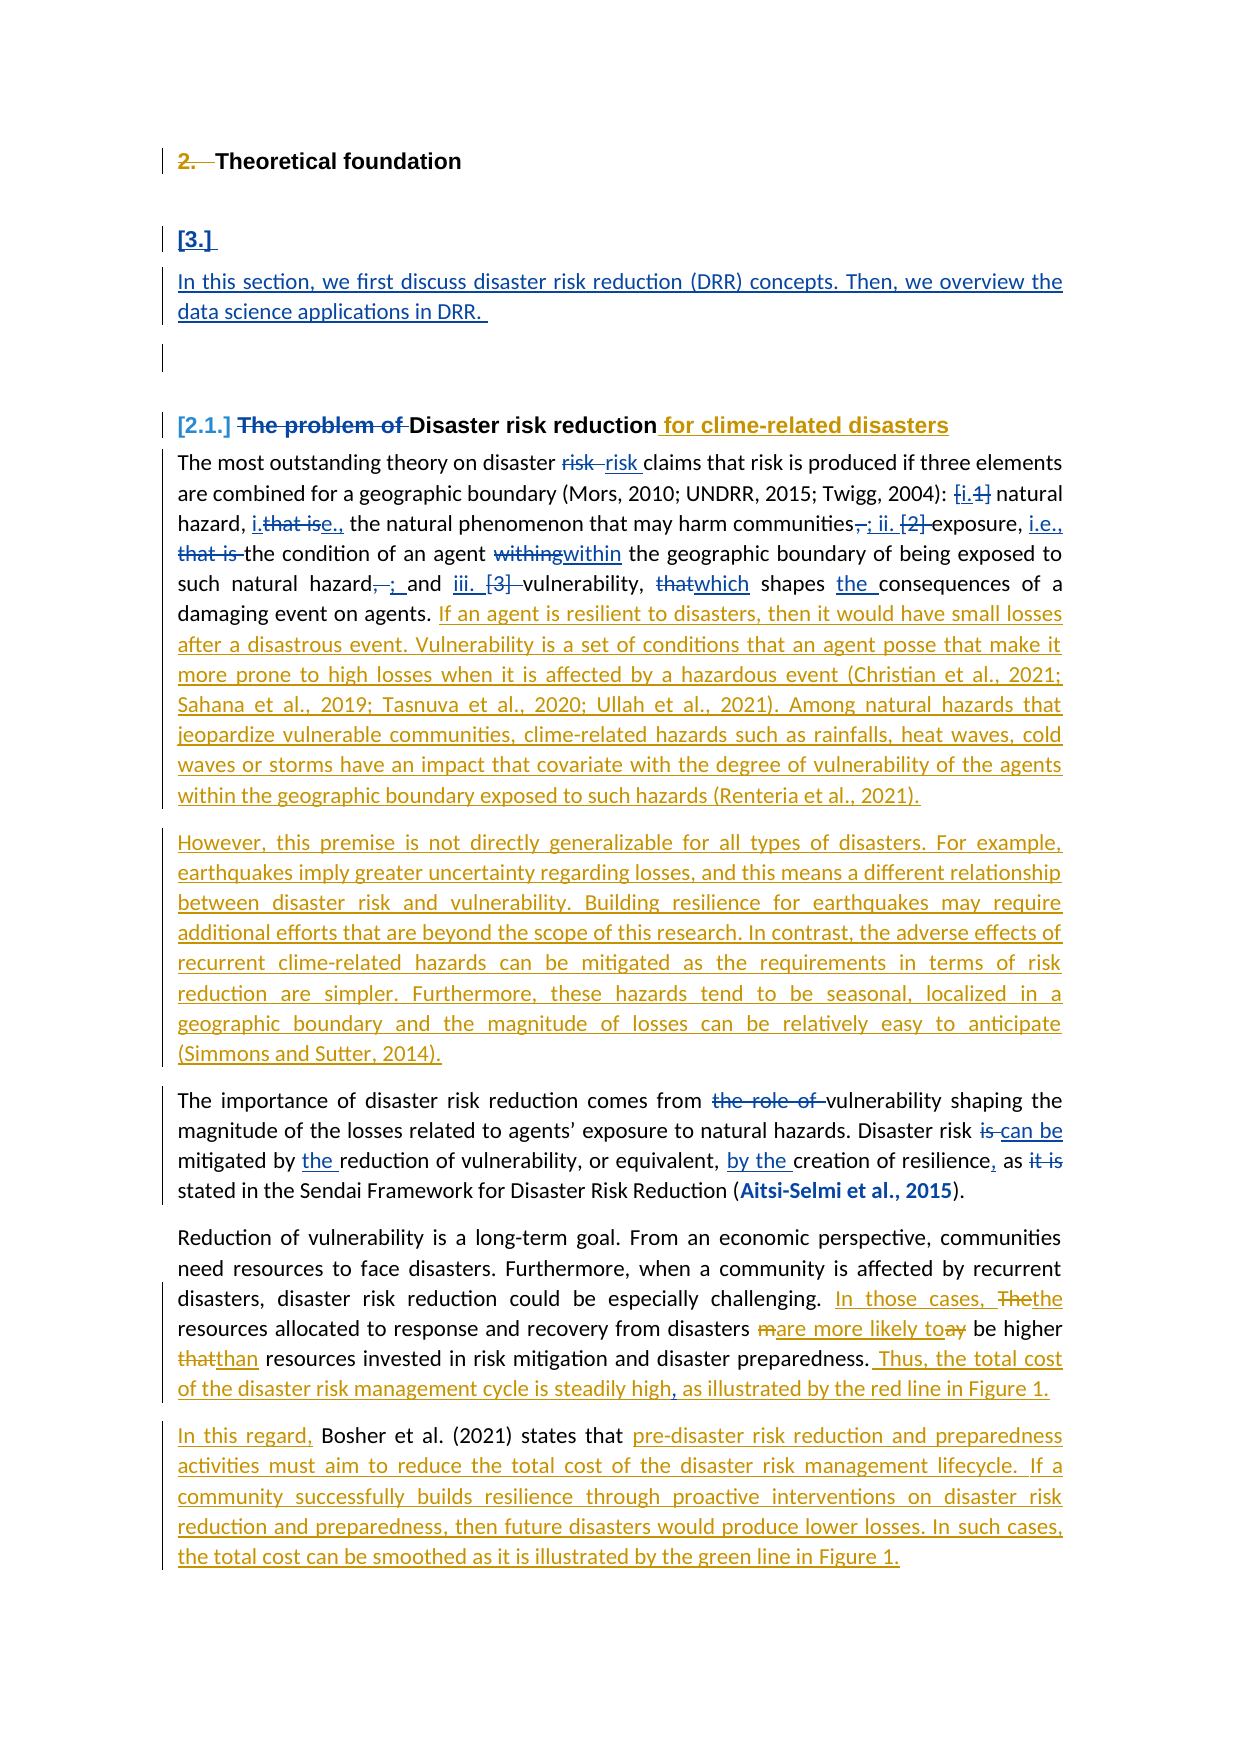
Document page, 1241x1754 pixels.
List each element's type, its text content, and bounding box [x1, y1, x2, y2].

subtitle Disaster risk reduction [177, 412, 1063, 438]
text Bosher et al. (2021) states that [177, 1537, 1063, 1570]
text Bosher et al. (2021) states that [177, 1421, 1063, 1506]
text Bosher et al. (2021) states that [177, 1507, 1063, 1536]
text The most outstanding theory on disaster claims that risk is produced if three elements are combined for a geographic boundary (Mors, 2010; UNDRR, 2015; Twigg, 2004): natural hazard, the natural phenomenon that may harm communitiesexposure, the condition of an agent the geographic boundary of being exposed to such natural hazardand vulnerability, shapes consequences of a damaging event on agents. [177, 776, 1063, 809]
text The most outstanding theory on disaster claims that risk is produced if three elements are combined for a geographic boundary (Mors, 2010; UNDRR, 2015; Twigg, 2004): natural hazard, the natural phenomenon that may harm communitiesexposure, the condition of an agent the geographic boundary of being exposed to such natural hazardand vulnerability, shapes consequences of a damaging event on agents. [177, 746, 1063, 775]
subtitle Theoretical foundation [177, 148, 1063, 174]
text The most outstanding theory on disaster claims that risk is produced if three elements are combined for a geographic boundary (Mors, 2010; UNDRR, 2015; Twigg, 2004): natural hazard, the natural phenomenon that may harm communitiesexposure, the condition of an agent the geographic boundary of being exposed to such natural hazardand vulnerability, shapes consequences of a damaging event on agents. [177, 448, 1063, 684]
text The most outstanding theory on disaster claims that risk is produced if three elements are combined for a geographic boundary (Mors, 2010; UNDRR, 2015; Twigg, 2004): natural hazard, the natural phenomenon that may harm communitiesexposure, the condition of an agent the geographic boundary of being exposed to such natural hazardand vulnerability, shapes consequences of a damaging event on agents. [177, 685, 1063, 714]
text The most outstanding theory on disaster claims that risk is produced if three elements are combined for a geographic boundary (Mors, 2010; UNDRR, 2015; Twigg, 2004): natural hazard, the natural phenomenon that may harm communitiesexposure, the condition of an agent the geographic boundary of being exposed to such natural hazardand vulnerability, shapes consequences of a damaging event on agents. [177, 715, 1063, 744]
text Reduction of vulnerability is a long-term goal. From an economic perspective, communities need resources to face disasters. Furthermore, when a community is affected by recurrent disasters, disaster risk reduction could be especially challenging. resources allocated to response and recovery from disasters be higher resources invested in risk mitigation and disaster preparedness. [177, 1223, 1063, 1403]
text The importance of disaster risk reduction comes from vulnerability shaping the magnitude of the losses related to agents’ exposure to natural hazards. Disaster risk mitigated by reduction of vulnerability, or equivalent, creation of resilience as stated in the Sendai Framework for Disaster Risk Reduction (Aitsi-Selmi et al., 2015). [177, 1086, 1063, 1205]
